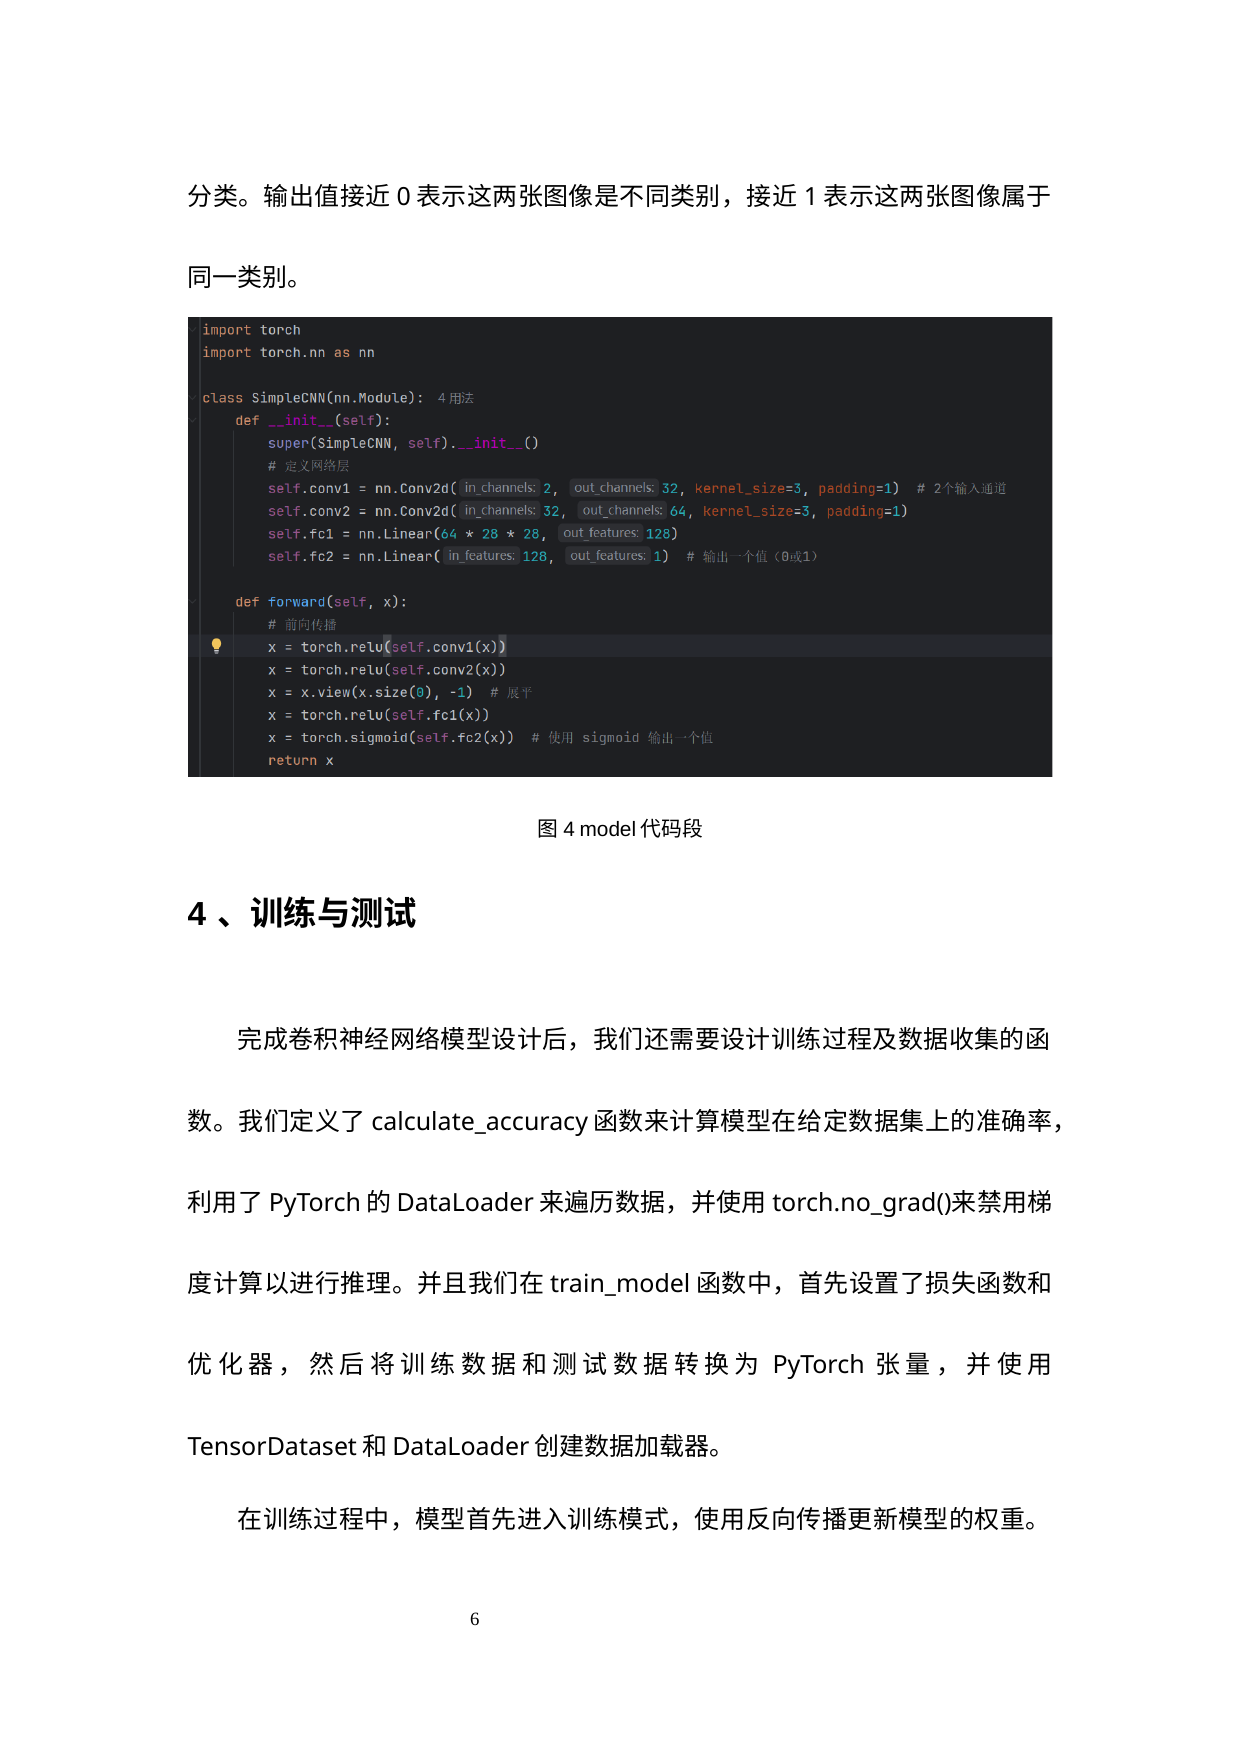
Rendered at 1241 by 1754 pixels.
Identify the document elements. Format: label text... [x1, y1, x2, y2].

text 完成卷积神经网络模型设计后，我们还需要设计训练过程及数据收集的函数。我们定义了calculate_accuracy函数来计算模型在给定数据集上的准确率，利用了PyTorch的DataLoader来遍历数据，并使用torch.no_grad()来禁用梯度计算以进行推理。并且我们在train_model函数中，首先设置了损失函数和优化器，然后将训练数据和测试数据转换为PyTorch张量，并使用TensorDataset和DataLoader创建数据加载器。 [187, 1005, 1053, 1477]
text 图 4 model代码段 [187, 811, 1053, 843]
picture [188, 317, 1053, 777]
subtitle 、训练与测试 [187, 878, 1053, 943]
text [187, 162, 1053, 308]
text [187, 1486, 1053, 1551]
